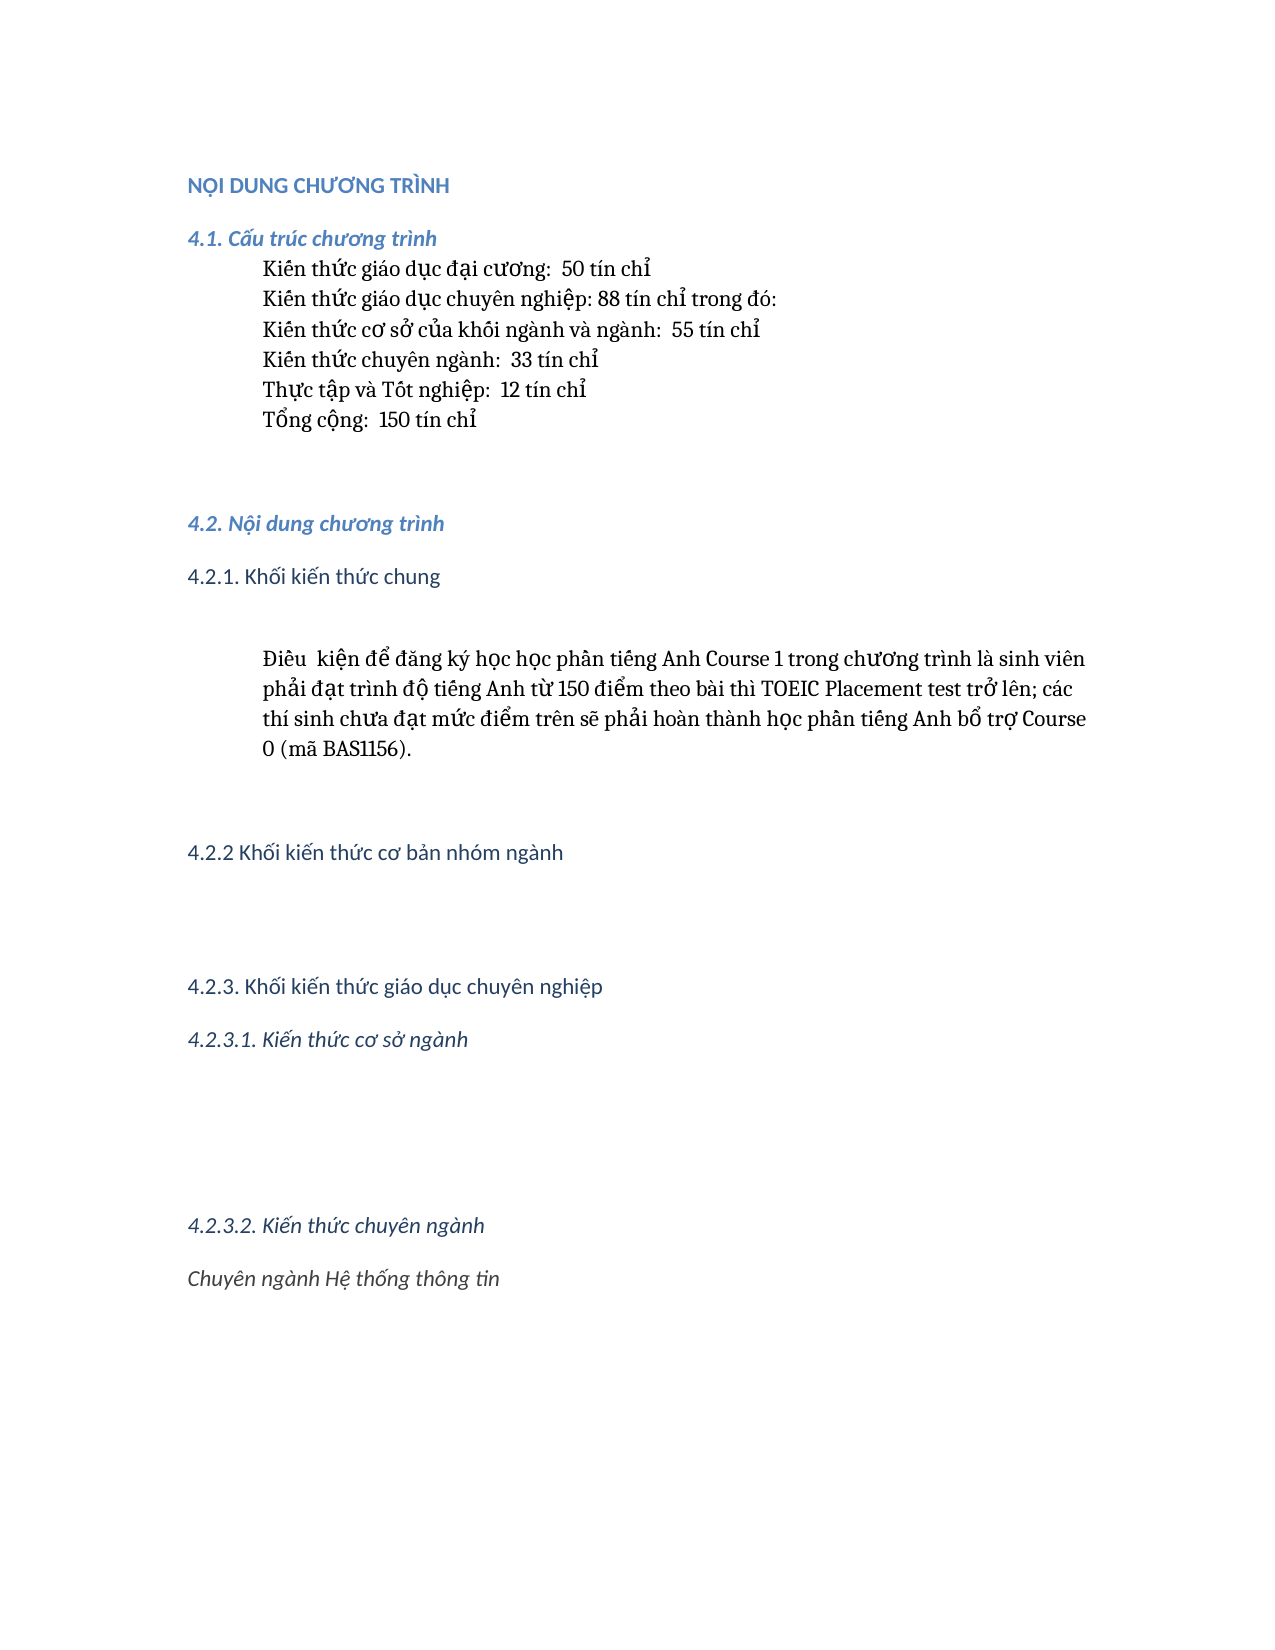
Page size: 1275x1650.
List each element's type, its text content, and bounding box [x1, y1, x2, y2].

subtitle 4.2.1. Khối kiến thức chung [187, 562, 1087, 590]
list Điều kiện để đăng ký học học phần tiếng Anh Course 1 trong chương trình là sinh viên phải đạt trình độ tiếng Anh từ 150 điểm theo bài thì TOEIC Placement test trở lên; các thí sinh chưa đạt mức điểm trên sẽ phải hoàn thành học phần tiếng Anh bổ trợ Course 0 (mã BAS1156). [262, 645, 1087, 762]
list Kiến thức chuyên ngành: 33 tín chỉ [262, 347, 1087, 373]
subtitle 4.2.3. Khối kiến thức giáo dục chuyên nghiệp [187, 972, 1087, 1000]
list Kiến thức giáo dục chuyên nghiệp: 88 tín chỉ trong đó: [262, 286, 1087, 313]
subtitle 4.2.2 Khối kiến thức cơ bản nhóm ngành [187, 838, 1087, 866]
subtitle 4.2. Nội dung chương trình [187, 509, 1087, 537]
subtitle 4.2.3.1. Kiến thức cơ sở ngành [187, 1025, 1087, 1053]
subtitle Chuyên ngành Hệ thống thông tin [187, 1264, 1087, 1292]
subtitle 4.1. Cấu trúc chương trình [187, 224, 1087, 252]
list Tổng cộng: 150 tín chỉ [262, 407, 1087, 433]
subtitle 4.2.3.2. Kiến thức chuyên ngành [187, 1211, 1087, 1239]
list Kiến thức giáo dục đại cương: 50 tín chỉ [262, 256, 1087, 282]
subtitle NỘI DUNG CHƯƠNG TRÌNH [187, 171, 1087, 199]
list Thực tập và Tốt nghiệp: 12 tín chỉ [262, 377, 1087, 403]
list Kiến thức cơ sở của khối ngành và ngành: 55 tín chỉ [262, 316, 1087, 343]
